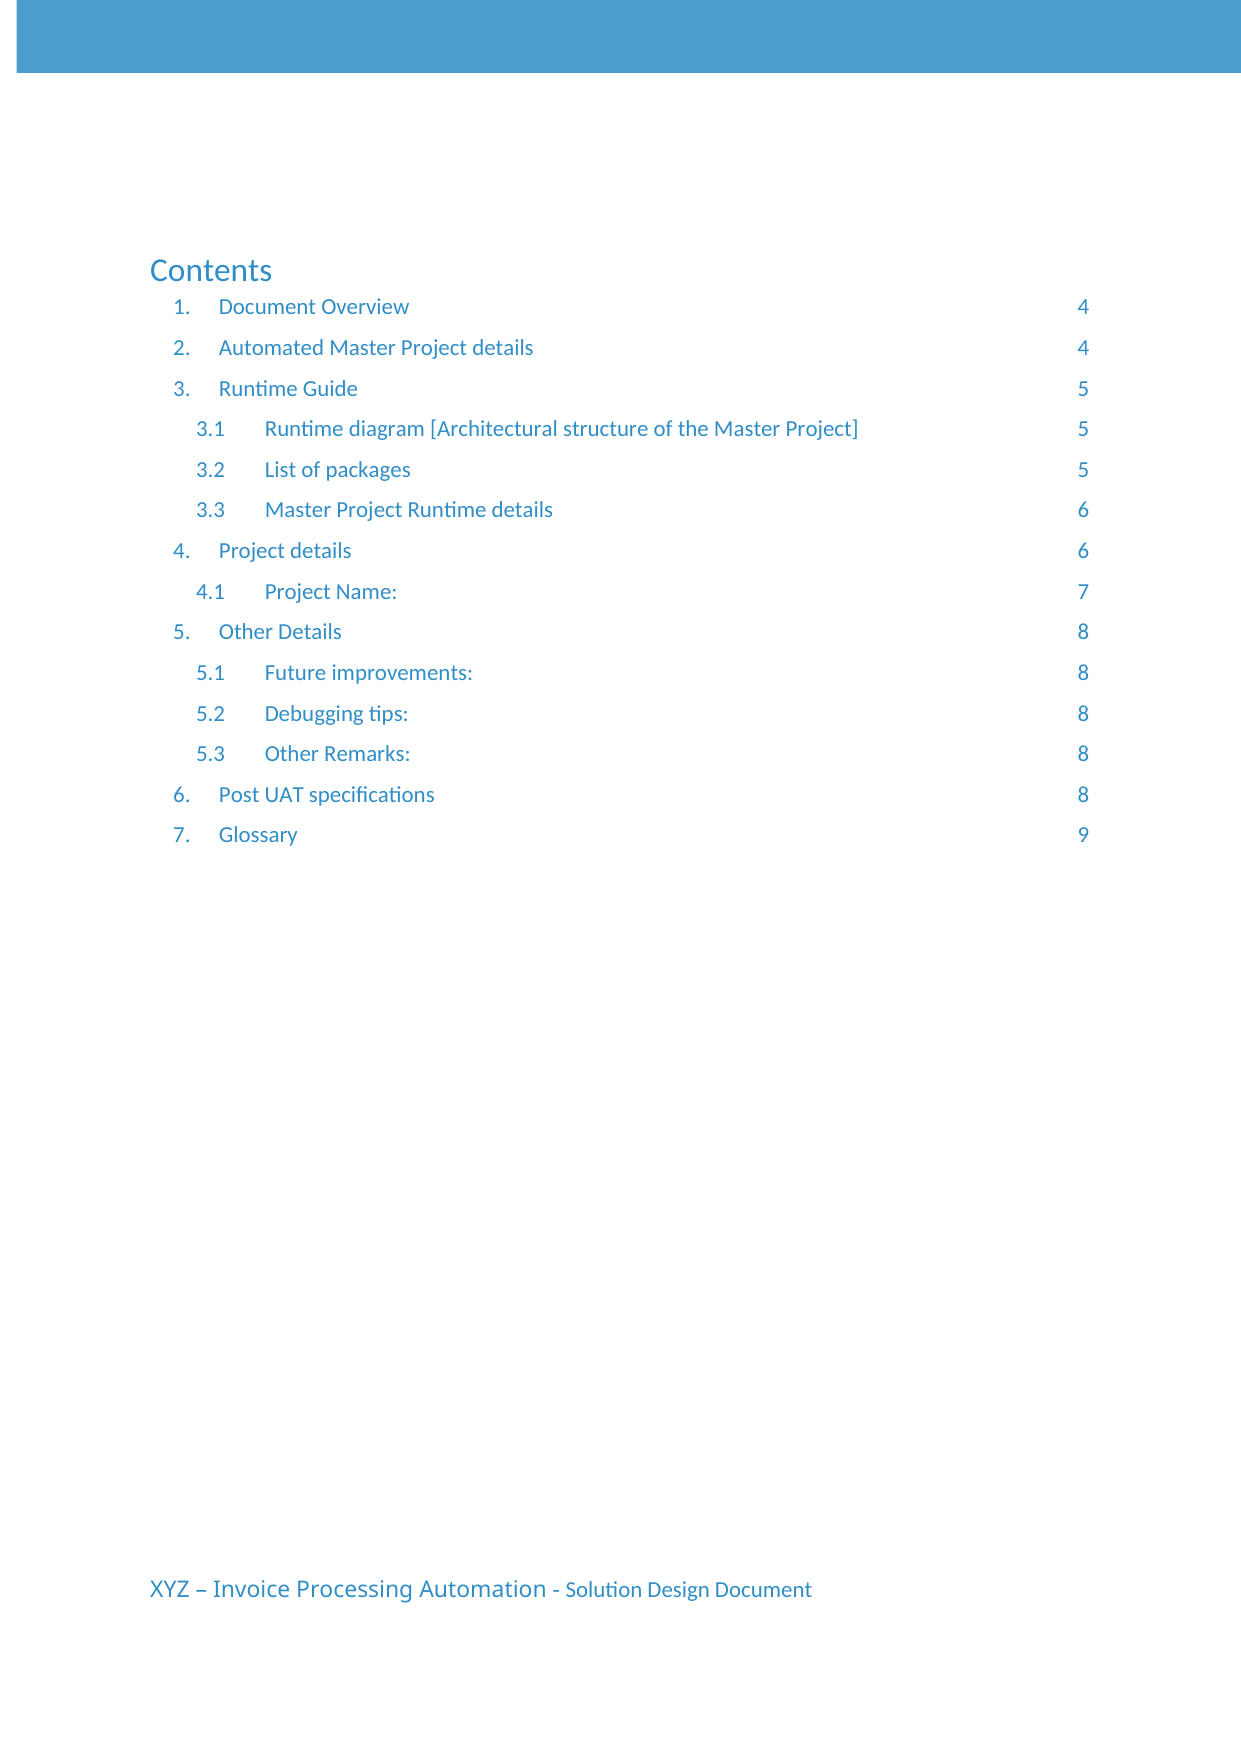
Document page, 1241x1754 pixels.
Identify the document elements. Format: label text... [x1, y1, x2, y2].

text Contents [150, 248, 1090, 289]
